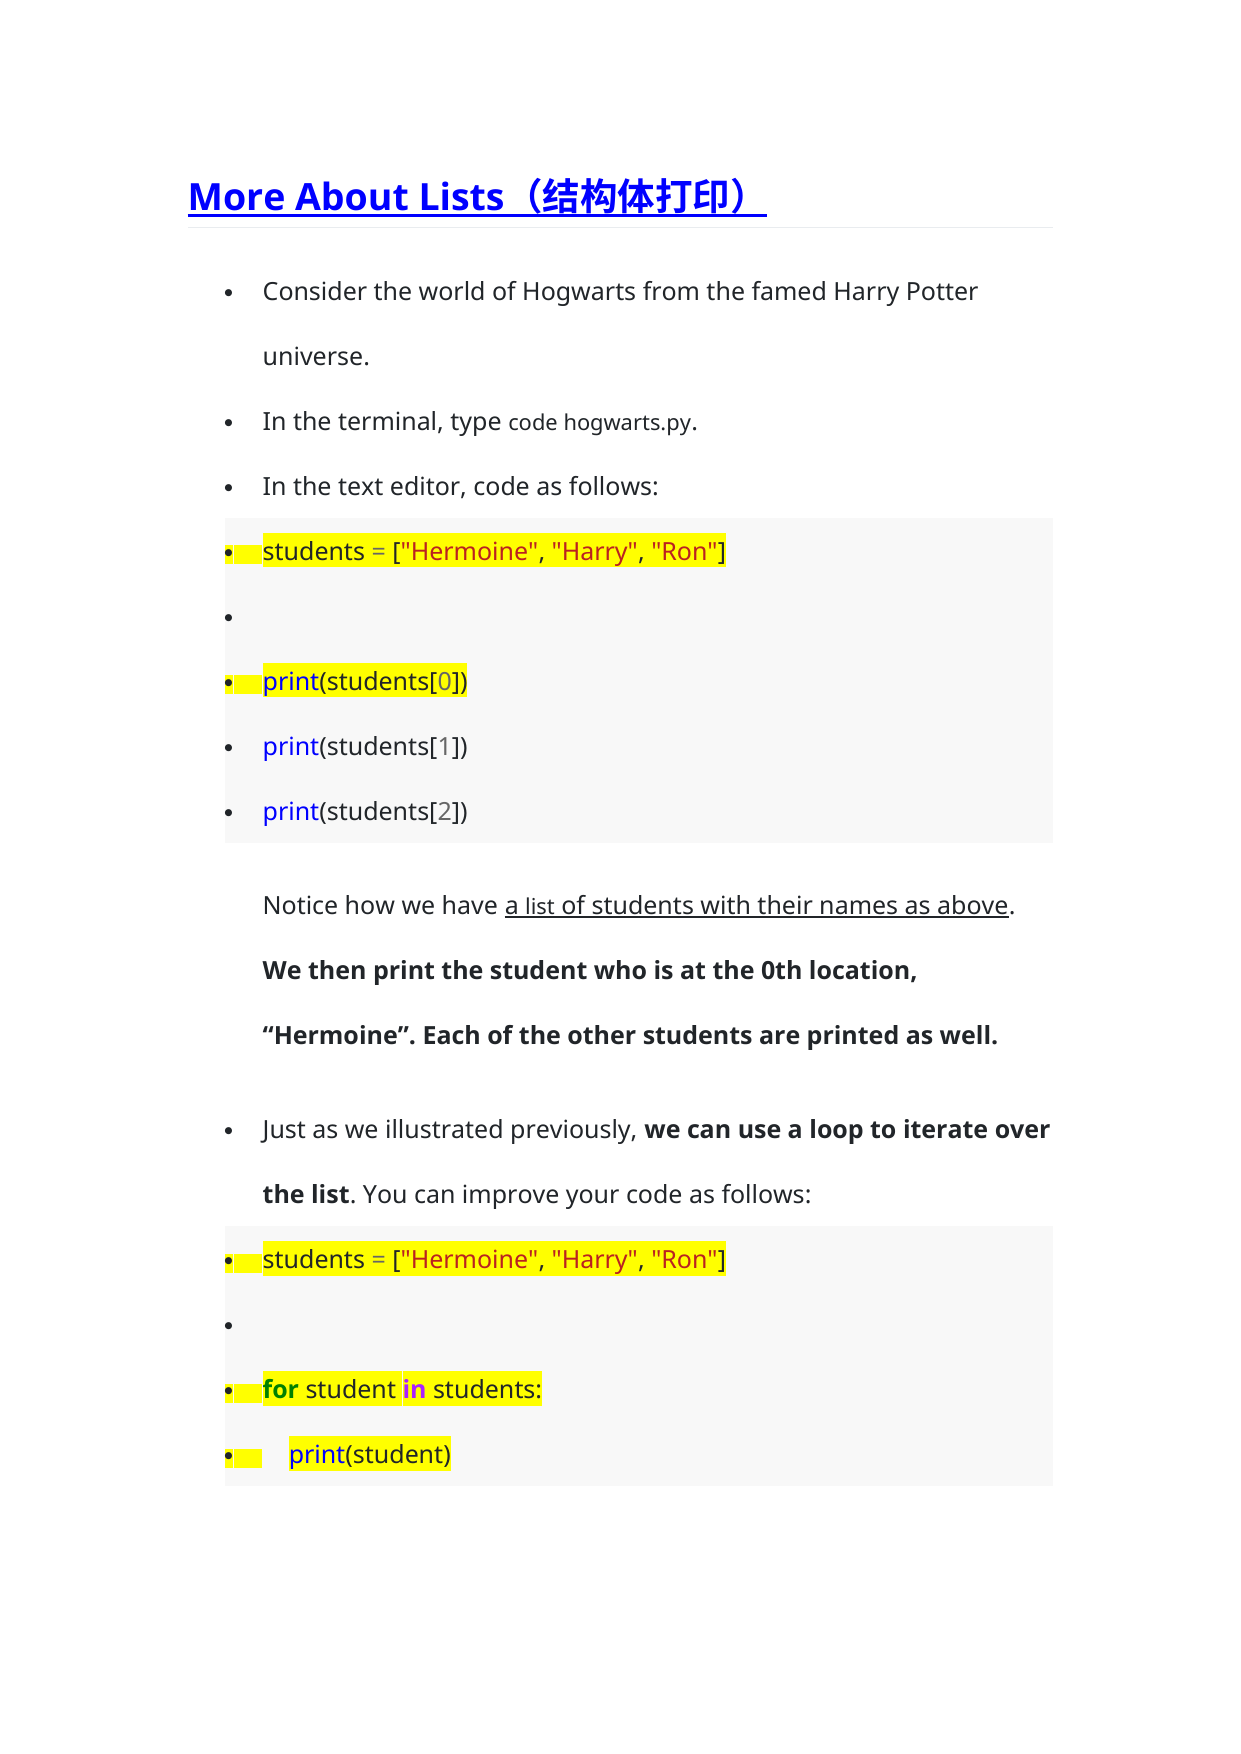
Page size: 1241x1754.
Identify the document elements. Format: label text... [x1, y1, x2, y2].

list In the text editor, code as follows: [225, 453, 1053, 518]
list print(student) [225, 1421, 1053, 1486]
list Just as we illustrated previously, we can use a loop to iterate over the list. You can improve your code as follows: [225, 1096, 1053, 1226]
list print(students[0]) [225, 648, 1053, 713]
text Notice how we have a list of students with their names as above. We then print the student who is at the 0th location, “Hermoine”. Each of the other students are printed as well. [262, 872, 1053, 1067]
list Consider the world of Hogwarts from the famed Harry Potter universe. [225, 258, 1053, 388]
list In the terminal, type code hogwarts.py. [225, 388, 1053, 453]
list students = ["Hermoine", "Harry", "Ron"] [225, 518, 1053, 583]
text More About Lists（结构体打印） [187, 162, 1053, 228]
list for student in students: [225, 1356, 1053, 1421]
list print(students[2]) [225, 778, 1053, 843]
list print(students[1]) [225, 713, 1053, 778]
list students = ["Hermoine", "Harry", "Ron"] [225, 1226, 1053, 1291]
